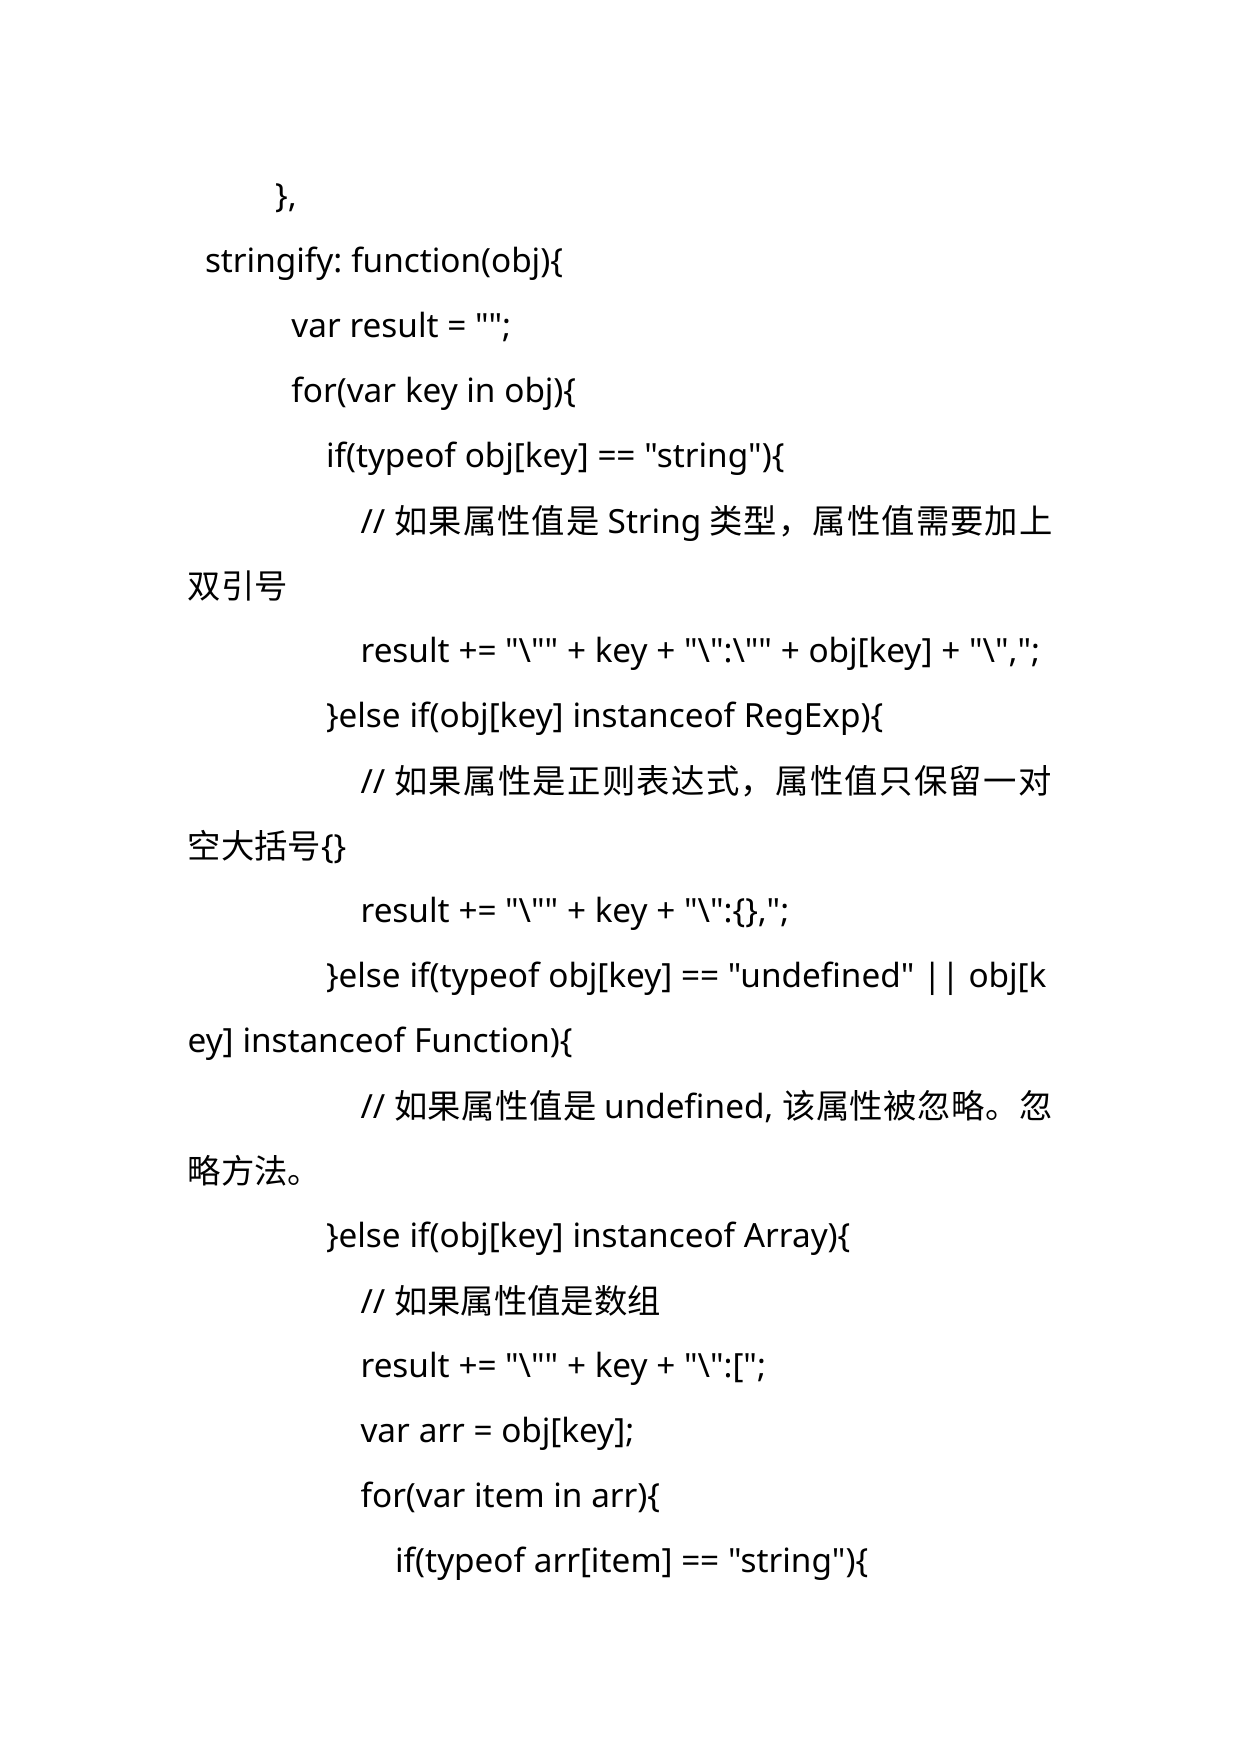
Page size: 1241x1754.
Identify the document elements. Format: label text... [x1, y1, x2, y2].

text if(typeof obj[key] == "string"){ [187, 422, 1053, 487]
text var arr = obj[key]; [187, 1397, 1053, 1462]
text // 如果属性值是undefined, 该属性被忽略。忽略方法。 [187, 1072, 1053, 1202]
text }else if(typeof obj[key] == "undefined" || obj[key] instanceof Function){ [187, 942, 1053, 1072]
text for(var item in arr){ [187, 1462, 1053, 1527]
text }, [187, 162, 1053, 227]
text result += "\"" + key + "\":["; [187, 1332, 1053, 1397]
text result += "\"" + key + "\":\"" + obj[key] + "\","; [187, 617, 1053, 682]
text // 如果属性是正则表达式，属性值只保留一对空大括号{} [187, 747, 1053, 877]
text }else if(obj[key] instanceof RegExp){ [187, 682, 1053, 747]
text var result = ""; [187, 292, 1053, 357]
text }else if(obj[key] instanceof Array){ [187, 1202, 1053, 1267]
text // 如果属性值是数组 [187, 1267, 1053, 1332]
text stringify: function(obj){ [187, 227, 1053, 292]
text if(typeof arr[item] == "string"){ [187, 1527, 1053, 1592]
text for(var key in obj){ [187, 357, 1053, 422]
text // 如果属性值是String类型，属性值需要加上双引号 [187, 487, 1053, 617]
text result += "\"" + key + "\":{},"; [187, 877, 1053, 942]
